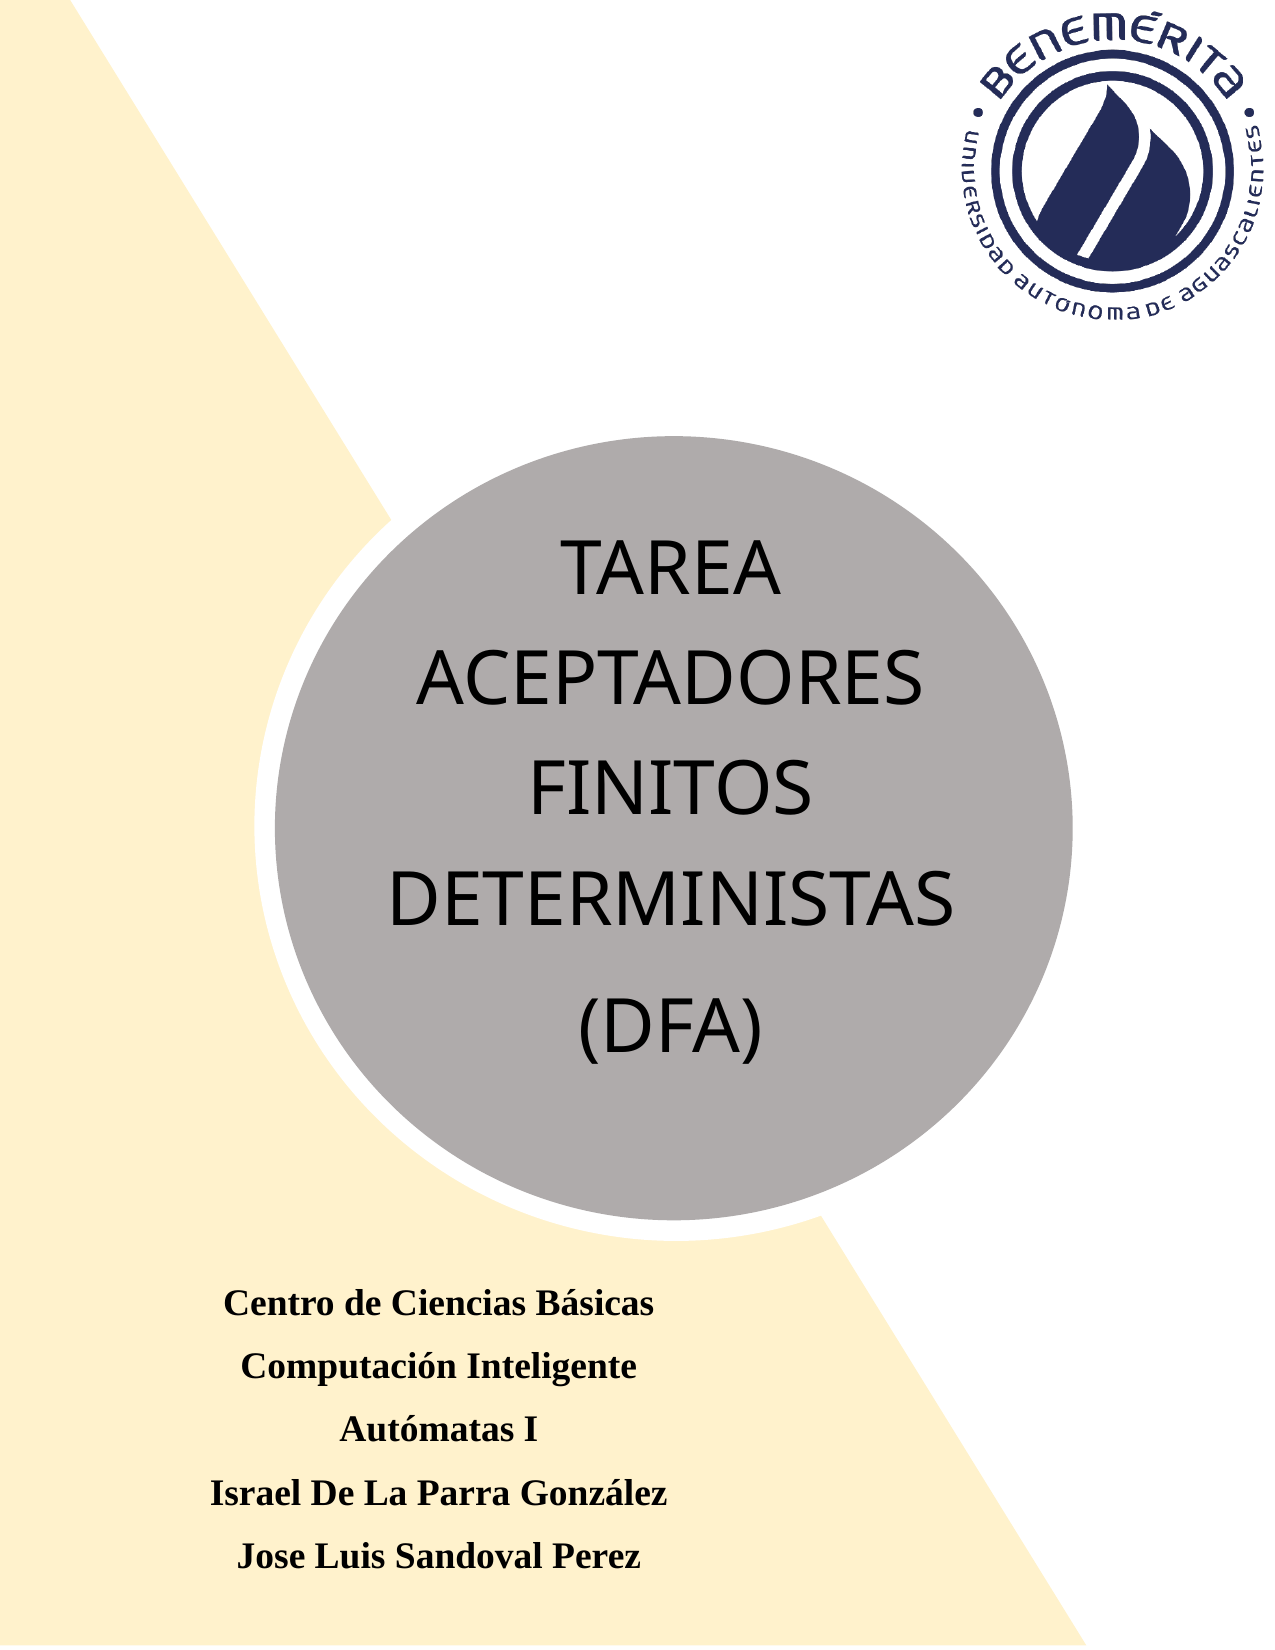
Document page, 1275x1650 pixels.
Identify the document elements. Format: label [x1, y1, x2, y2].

picture [961, 11, 1264, 320]
